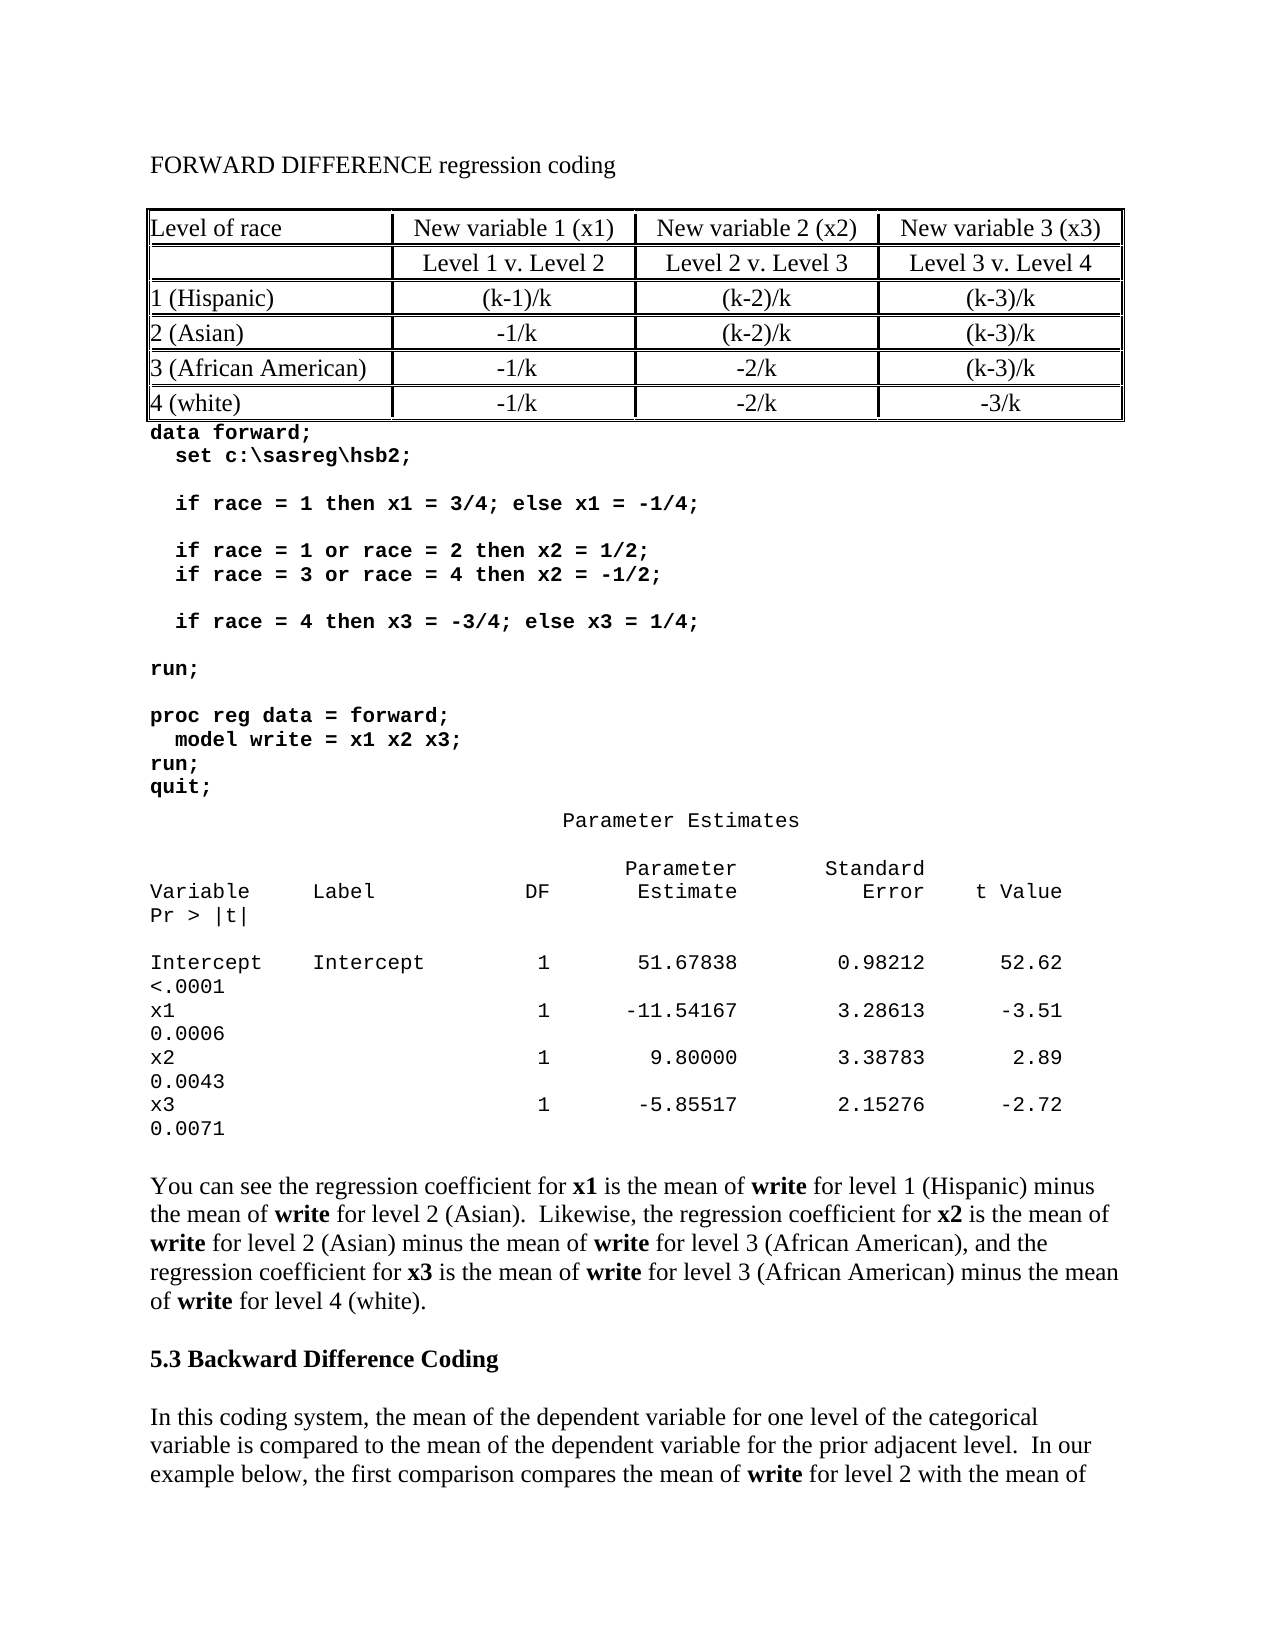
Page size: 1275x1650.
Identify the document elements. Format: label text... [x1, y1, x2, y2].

text 5.3 Backward Difference Coding [150, 1344, 1125, 1372]
text run; [150, 658, 1125, 682]
text data forward; [150, 422, 1125, 445]
text if race = 3 or race = 4 then x2 = -1/2; [150, 564, 1125, 587]
text if race = 1 then x1 = 3/4; else x1 = -1/4; [150, 493, 1125, 516]
text run; [150, 753, 1125, 776]
table_cell (k-3)/k [880, 313, 1122, 348]
table_cell Level 1 v. Level 2 [394, 247, 634, 278]
table_cell (k-3)/k [880, 278, 1122, 313]
text quit; [150, 776, 1125, 800]
text proc reg data = forward; [150, 706, 1125, 729]
table_cell (k-2)/k [637, 282, 877, 313]
table_cell 1 (Hispanic) [150, 278, 391, 313]
table_cell 4 (white) [150, 384, 392, 418]
text Variable Label DF Estimate Error t Value Pr > |t| [150, 881, 1125, 929]
text Parameter Standard [150, 858, 1125, 881]
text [150, 1402, 1125, 1488]
text model write = x1 x2 x3; [150, 729, 1125, 753]
text x3 1 -5.85517 2.15276 -2.72 0.0071 [150, 1094, 1125, 1142]
table_cell -2/k [637, 352, 877, 383]
table_header Level of race [150, 210, 392, 243]
table_cell -1/k [392, 387, 635, 418]
text if race = 1 or race = 2 then x2 = 1/2; [150, 540, 1125, 564]
table_cell (k-2)/k [637, 317, 877, 348]
table_cell -2/k [635, 387, 878, 418]
table_cell 2 (Asian) [150, 313, 391, 348]
text x2 1 9.80000 3.38783 2.89 0.0043 [150, 1047, 1125, 1094]
text set c:\sasreg\hsb2; [150, 445, 1125, 469]
table_cell -3/k [878, 384, 1122, 418]
text Parameter Estimates [150, 811, 1125, 834]
text if race = 4 then x3 = -3/4; else x3 = 1/4; [150, 611, 1125, 634]
table_cell [150, 243, 391, 278]
table_header New variable 2 (x2) [635, 210, 878, 243]
table_header New variable 3 (x3) [878, 211, 1121, 243]
table_cell -1/k [394, 317, 634, 348]
table_cell (k-1)/k [394, 282, 634, 313]
table_cell 3 (African American) [150, 348, 391, 383]
text You can see the regression coefficient for x1 is the mean of write for level 1 (Hispanic) minus the mean of write for level 2 (Asian). Likewise, the regression coefficient for x2 is the mean of write for level 2 (Asian) minus the mean of write for level 3 (African American), and the regression coefficient for x3 is the mean of write for level 3 (African American) minus the mean of write for level 4 (white). [150, 1171, 1125, 1314]
table_cell (k-3)/k [880, 348, 1122, 383]
text Intercept Intercept 1 51.67838 0.98212 52.62 <.0001 [150, 952, 1125, 1000]
text x1 1 -11.54167 3.28613 -3.51 0.0006 [150, 1000, 1125, 1047]
table_header New variable 1 (x1) [392, 210, 635, 243]
table_cell -1/k [394, 352, 634, 383]
table_cell Level 2 v. Level 3 [637, 247, 877, 278]
table_cell Level 3 v. Level 4 [880, 243, 1122, 278]
text FORWARD DIFFERENCE regression coding [150, 150, 1125, 179]
